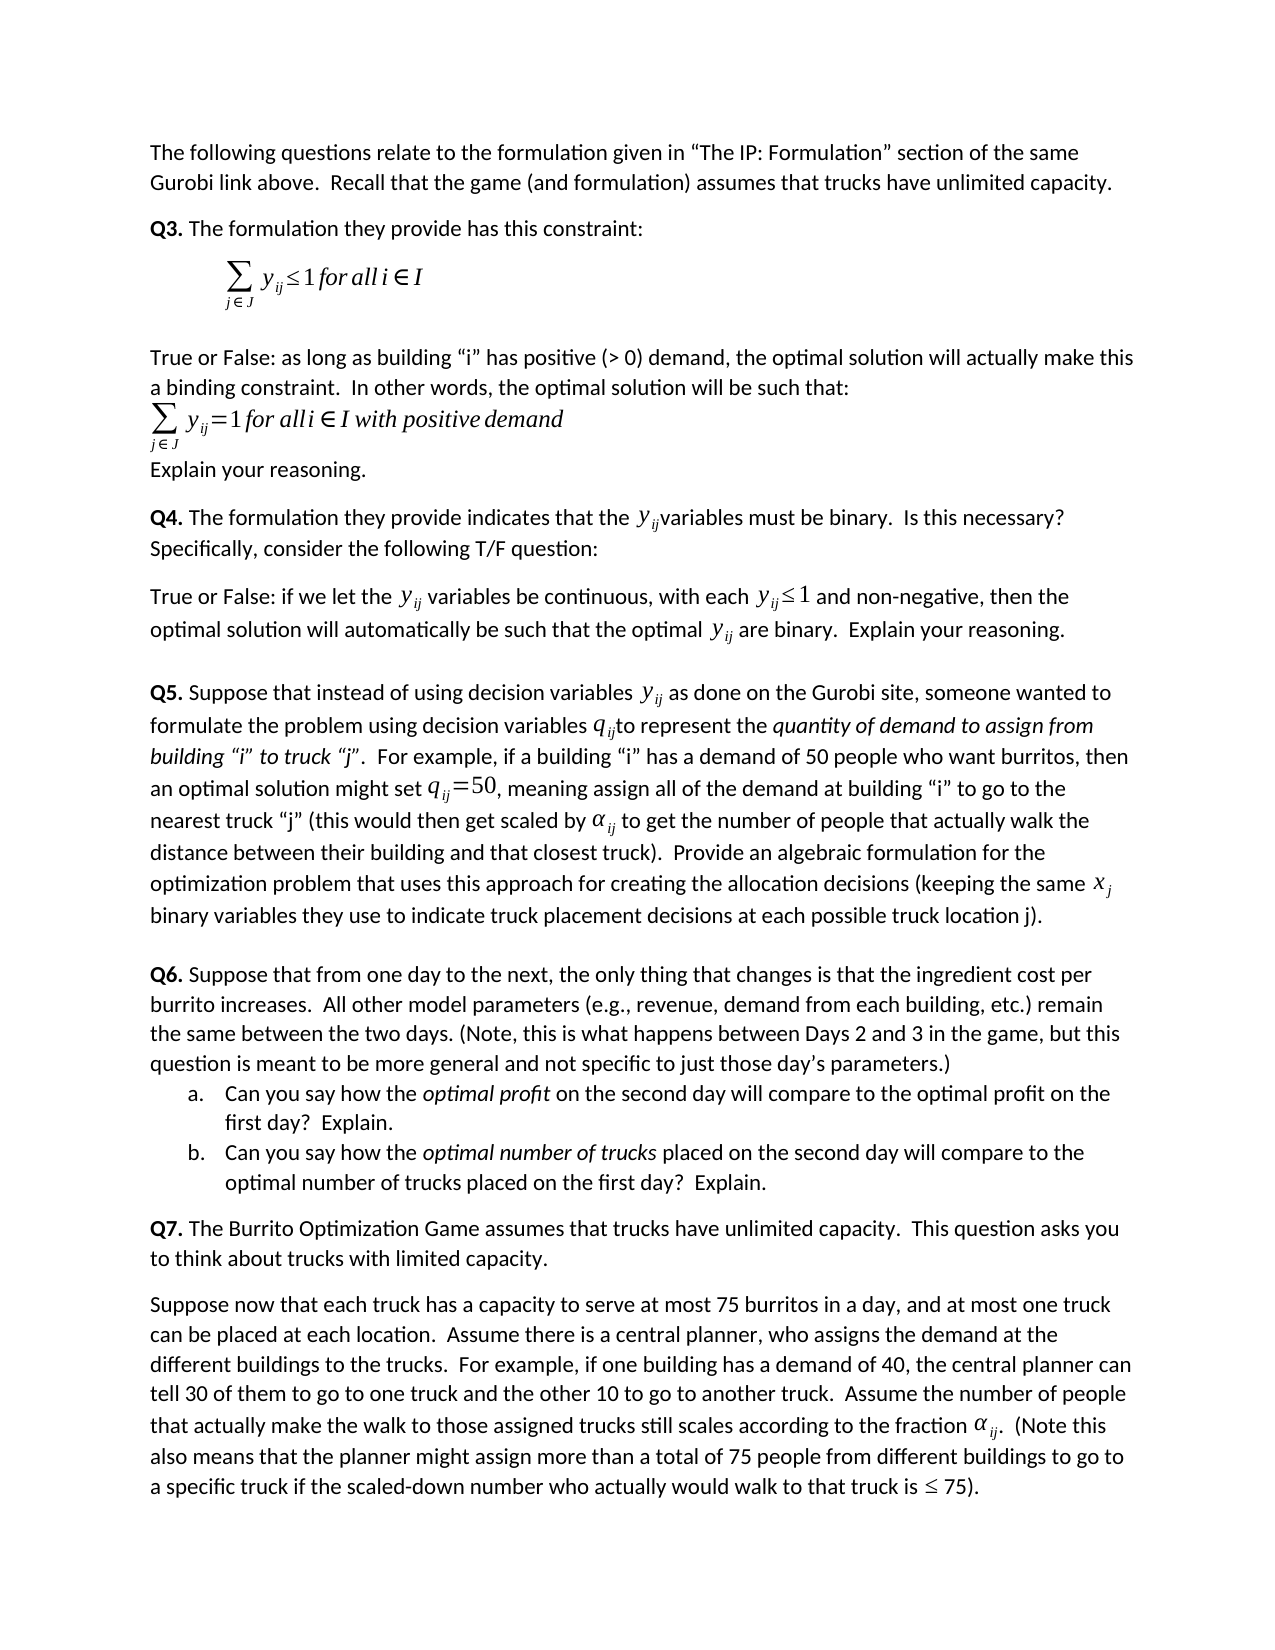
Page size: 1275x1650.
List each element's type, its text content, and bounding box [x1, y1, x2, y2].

list Explain your reasoning. [150, 455, 1139, 483]
text Q4. The formulation they provide indicates that the variables must be binary. Is this necessary? Specifically, consider the following T/F question: [150, 501, 1139, 562]
list True or False: if we let the variables be continuous, with each and non-negative, then the optimal solution will automatically be such that the optimal are binary. Explain your reasoning. [150, 581, 1139, 645]
list Q5. Suppose that instead of using decision variables as done on the Gurobi site, someone wanted to formulate the problem using decision variables to represent the quantity of demand to assign from building “i” to truck “j”. For example, if a building “i” has a demand of 50 people who want burritos, then an optimal solution might set , meaning assign all of the demand at building “i” to go to the nearest truck “j” (this would then get scaled by to get the number of people that actually walk the distance between their building and that closest truck). Provide an algebraic formulation for the optimization problem that uses this approach for creating the allocation decisions (keeping the same binary variables they use to indicate truck placement decisions at each possible truck location j). [150, 676, 1139, 929]
list True or False: as long as building “i” has positive (> 0) demand, the optimal solution will actually make this a binding constraint. In other words, the optimal solution will be such that: [150, 343, 1139, 453]
text Q3. The formulation they provide has this constraint: [150, 214, 1139, 242]
list Can you say how the optimal number of trucks placed on the second day will compare to the optimal number of trucks placed on the first day? Explain. [187, 1138, 1139, 1196]
text Q7. The Burrito Optimization Game assumes that trucks have unlimited capacity. This question asks you to think about trucks with limited capacity. [150, 1214, 1139, 1272]
text Suppose now that each truck has a capacity to serve at most 75 burritos in a day, and at most one truck can be placed at each location. Assume there is a central planner, who assigns the demand at the different buildings to the trucks. For example, if one building has a demand of 40, the central planner can tell 30 of them to go to one truck and the other 10 to go to another truck. Assume the number of people that actually make the walk to those assigned trucks still scales according to the fraction . (Note this also means that the planner might assign more than a total of 75 people from different buildings to go to a specific truck if the scaled-down number who actually would walk to that truck is 75). [150, 1290, 1139, 1500]
list Can you say how the optimal profit on the second day will compare to the optimal profit on the first day? Explain. [187, 1079, 1139, 1137]
text The following questions relate to the formulation given in “The IP: Formulation” section of the same Gurobi link above. Recall that the game (and formulation) assumes that trucks have unlimited capacity. [150, 138, 1139, 196]
list Q6. Suppose that from one day to the next, the only thing that changes is that the ingredient cost per burrito increases. All other model parameters (e.g., revenue, demand from each building, etc.) remain the same between the two days. (Note, this is what happens between Days 2 and 3 in the game, but this question is meant to be more general and not specific to just those day’s parameters.) [150, 960, 1139, 1077]
